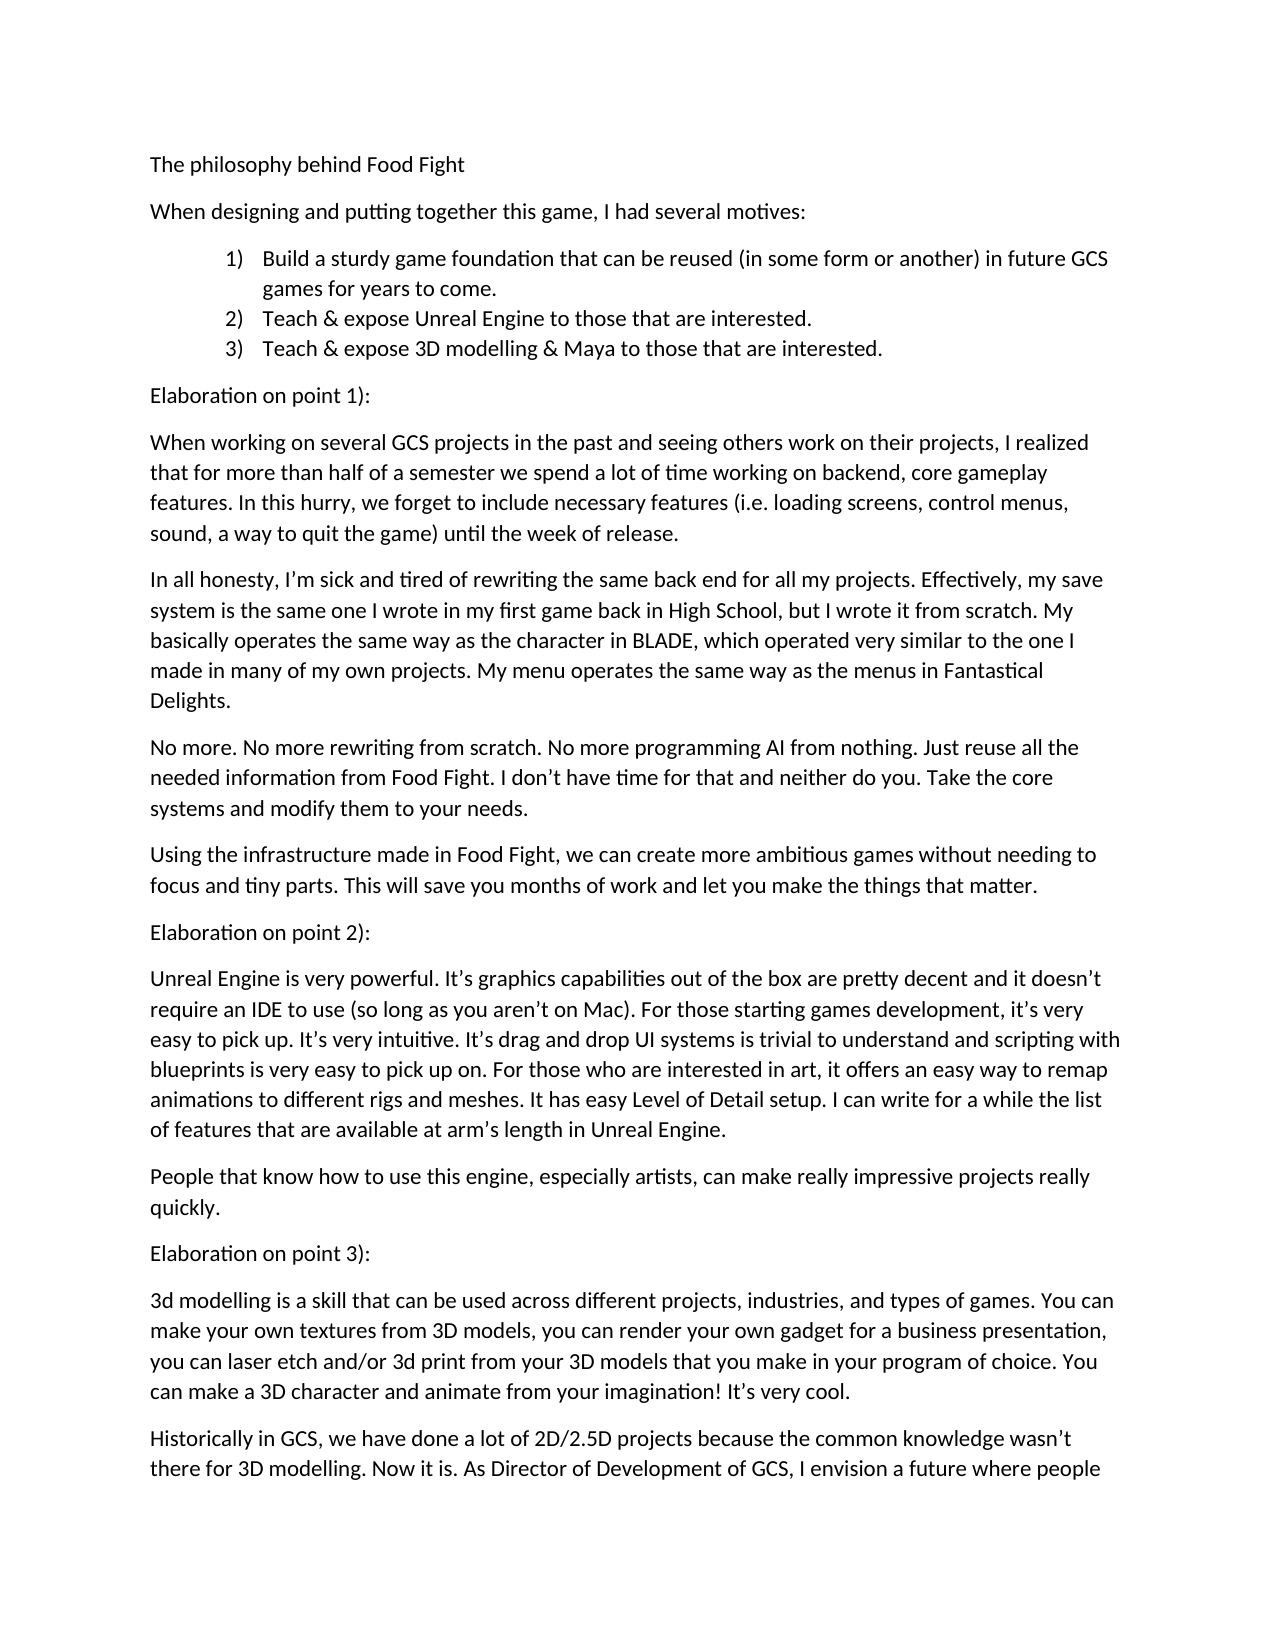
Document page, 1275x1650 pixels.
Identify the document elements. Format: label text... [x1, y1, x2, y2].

list Teach & expose Unreal Engine to those that are interested. [225, 304, 1125, 332]
list Teach & expose 3D modelling & Maya to those that are interested. [225, 334, 1125, 362]
list Build a sturdy game foundation that can be reused (in some form or another) in future GCS games for years to come. [225, 244, 1125, 302]
text People that know how to use this engine, especially artists, can make really impressive projects really quickly. [150, 1162, 1125, 1221]
text Unreal Engine is very powerful. It’s graphics capabilities out of the box are pretty decent and it doesn’t require an IDE to use (so long as you aren’t on Mac). For those starting games development, it’s very easy to pick up. It’s very intuitive. It’s drag and drop UI systems is trivial to understand and scripting with blueprints is very easy to pick up on. For those who are interested in art, it offers an easy way to remap animations to different rigs and meshes. It has easy Level of Detail setup. I can write for a while the list of features that are available at arm’s length in Unreal Engine. [150, 964, 1125, 1144]
text Elaboration on point 2): [150, 918, 1125, 946]
text The philosophy behind Food Fight [150, 150, 1125, 178]
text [150, 1424, 1125, 1482]
text When working on several GCS projects in the past and seeing others work on their projects, I realized that for more than half of a semester we spend a lot of time working on backend, core gameplay features. In this hurry, we forget to include necessary features (i.e. loading screens, control menus, sound, a way to quit the game) until the week of release. [150, 428, 1125, 547]
text No more. No more rewriting from scratch. No more programming AI from nothing. Just reuse all the needed information from Food Fight. I don’t have time for that and neither do you. Take the core systems and modify them to your needs. [150, 733, 1125, 822]
text In all honesty, I’m sick and tired of rewriting the same back end for all my projects. Effectively, my save system is the same one I wrote in my first game back in High School, but I wrote it from scratch. My basically operates the same way as the character in BLADE, which operated very similar to the one I made in many of my own projects. My menu operates the same way as the menus in Fantastical Delights. [150, 566, 1125, 714]
text When designing and putting together this game, I had several motives: [150, 197, 1125, 225]
text Using the infrastructure made in Food Fight, we can create more ambitious games without needing to focus and tiny parts. This will save you months of work and let you make the things that matter. [150, 841, 1125, 899]
text 3d modelling is a skill that can be used across different projects, industries, and types of games. You can make your own textures from 3D models, you can render your own gadget for a business presentation, you can laser etch and/or 3d print from your 3D models that you make in your program of choice. You can make a 3D character and animate from your imagination! It’s very cool. [150, 1286, 1125, 1405]
text Elaboration on point 1): [150, 381, 1125, 409]
text Elaboration on point 3): [150, 1239, 1125, 1268]
